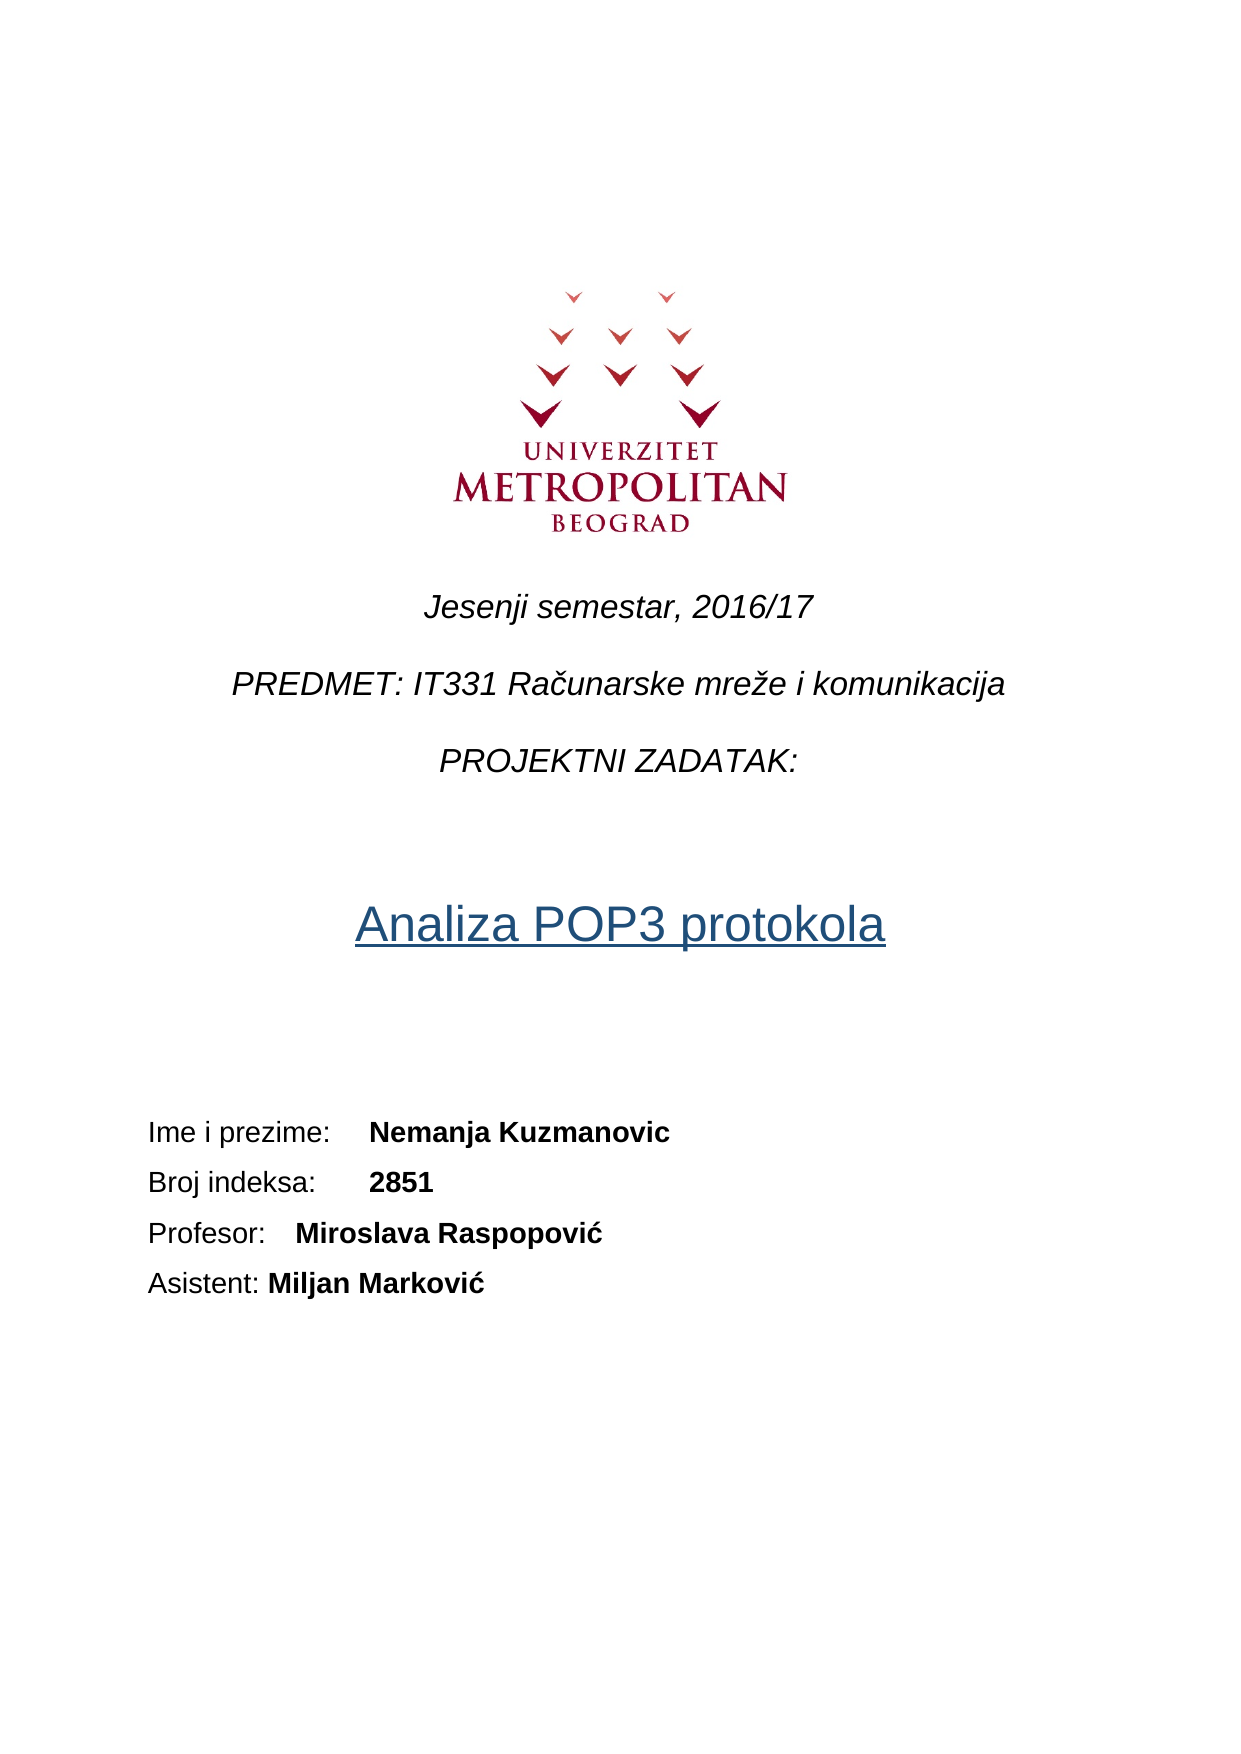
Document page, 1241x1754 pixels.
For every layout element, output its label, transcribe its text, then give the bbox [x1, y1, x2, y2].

text Broj indeksa: 2851 [148, 1165, 1093, 1199]
text Ime i prezime: Nemanja Kuzmanovic [148, 1115, 1093, 1148]
text Jesenji semestar, 2016/17 [148, 587, 1093, 626]
text Profesor: Miroslava Raspopović [148, 1216, 1093, 1249]
text Analiza POP3 protokola [148, 894, 1093, 952]
text Asistent: Miljan Marković [148, 1266, 1093, 1299]
picture [421, 243, 820, 568]
text PROJEKTNI ZADATAK: [148, 741, 1093, 779]
text PREDMET: IT331 Računarske mreže i komunikacija [148, 664, 1093, 702]
